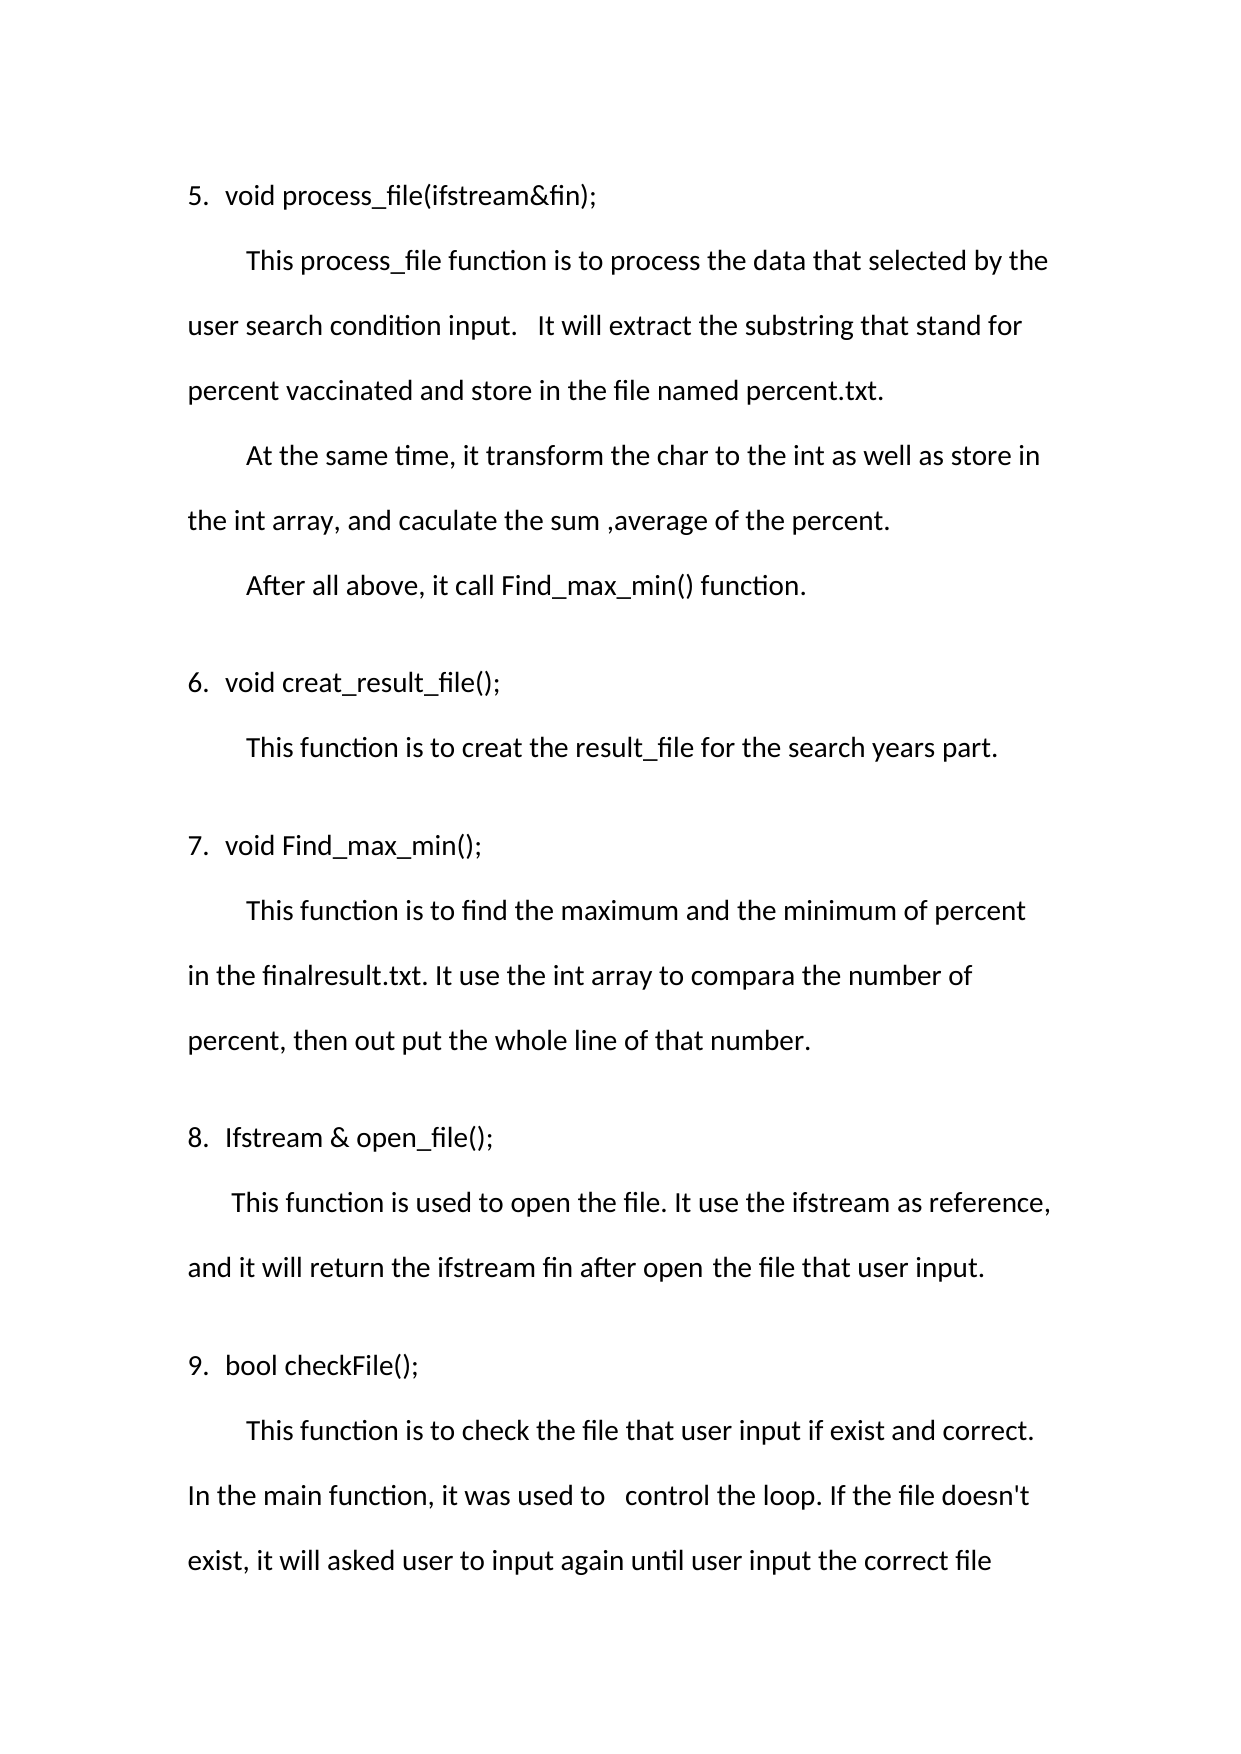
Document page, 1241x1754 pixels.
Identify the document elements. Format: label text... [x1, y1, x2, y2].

text This function is used to open the file. It use the ifstream as reference, and it will return the ifstream fin after open the file that user input. [187, 1169, 1053, 1299]
list void process_file(ifstream&fin); [187, 162, 1053, 227]
list void Find_max_min(); [187, 812, 1053, 877]
text This function is to find the maximum and the minimum of percent in the finalresult.txt. It use the int array to compara the number of percent, then out put the whole line of that number. [187, 877, 1053, 1072]
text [187, 1397, 1053, 1592]
text At the same time, it transform the char to the int as well as store in the int array, and caculate the sum ,average of the percent. [187, 422, 1053, 552]
text This function is to creat the result_file for the search years part. [187, 714, 1053, 779]
list void creat_result_file(); [187, 649, 1053, 714]
list Ifstream & open_file(); [187, 1104, 1053, 1169]
text After all above, it call Find_max_min() function. [187, 552, 1053, 617]
list bool checkFile(); [187, 1332, 1053, 1397]
text This process_file function is to process the data that selected by the user search condition input. It will extract the substring that stand for percent vaccinated and store in the file named percent.txt. [187, 227, 1053, 422]
